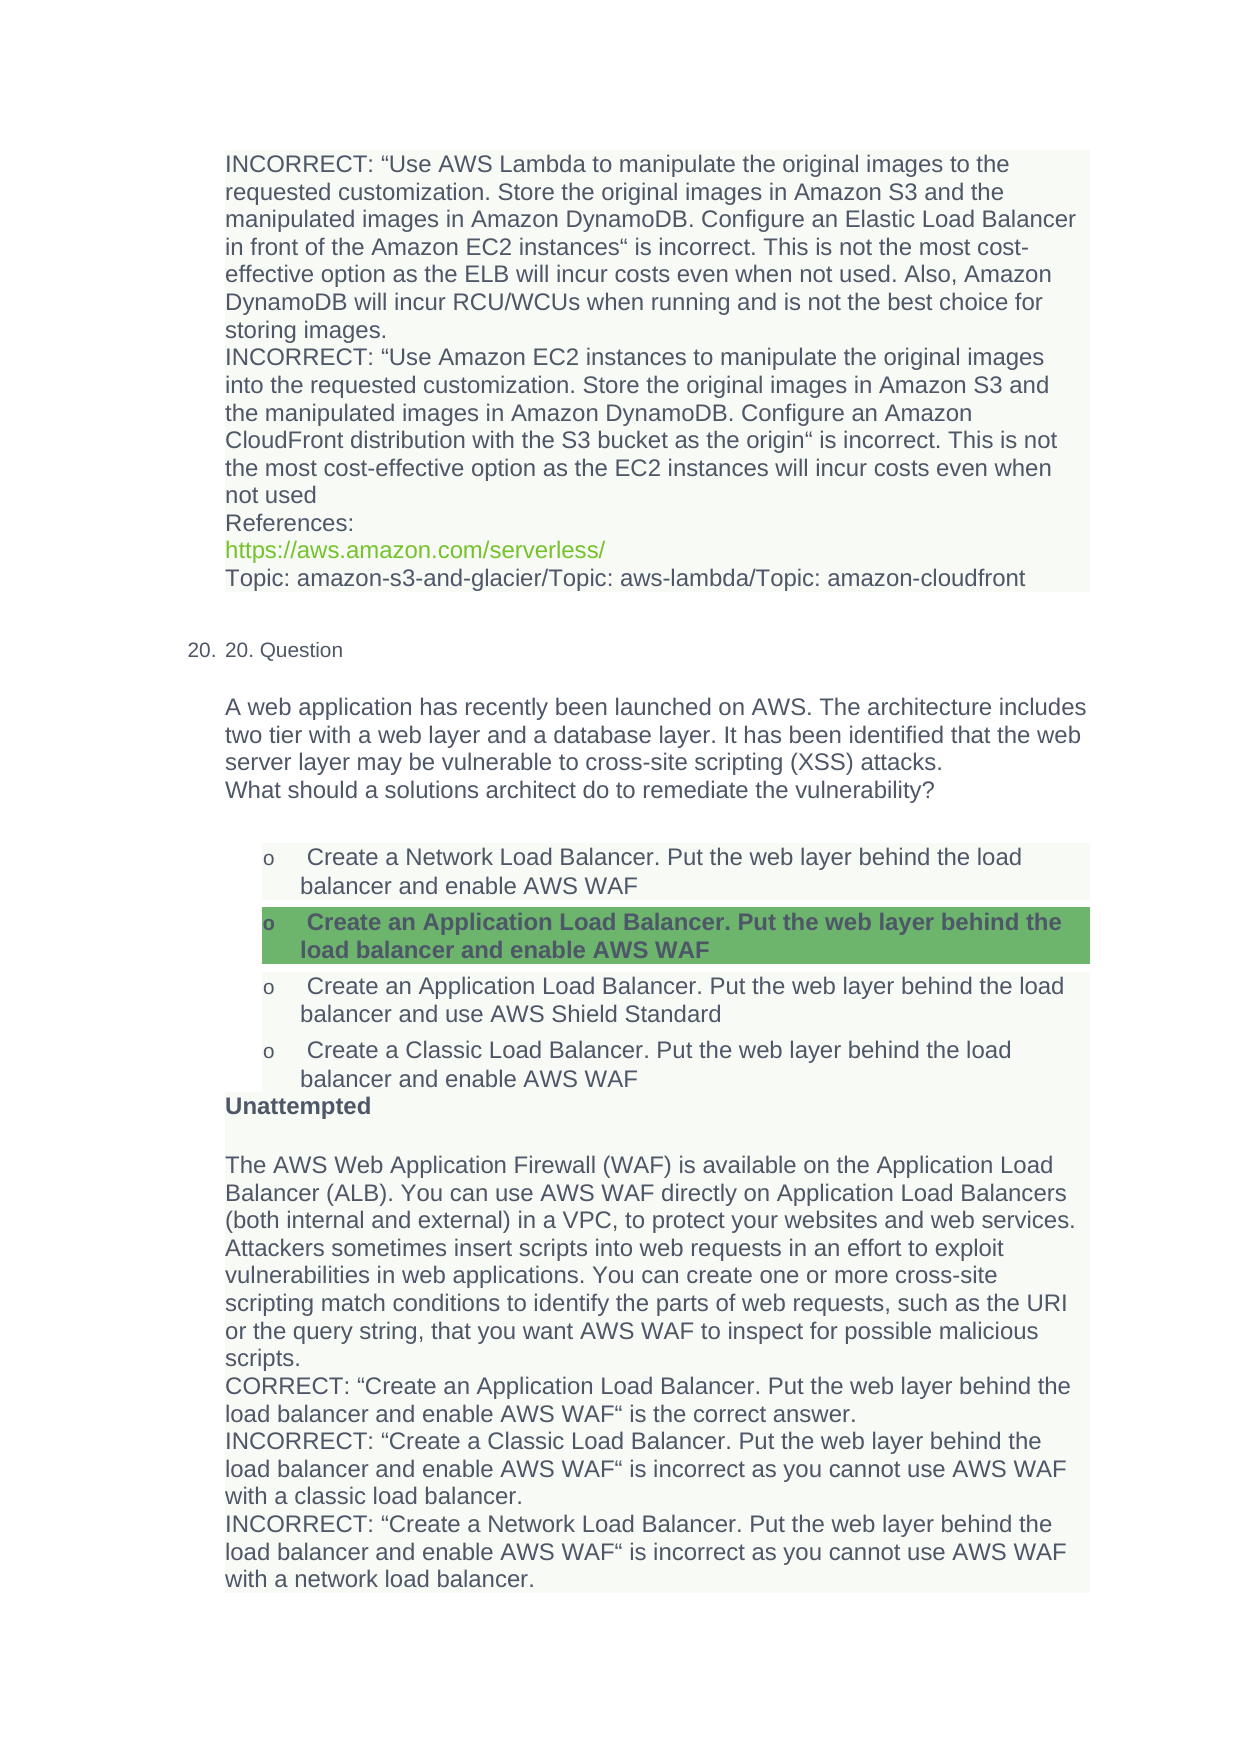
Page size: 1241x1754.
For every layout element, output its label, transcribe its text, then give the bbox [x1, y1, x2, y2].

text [225, 150, 1090, 592]
list Create a Classic Load Balancer. Put the web layer behind the load balancer and enable AWS WAF [262, 1036, 1090, 1092]
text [225, 1151, 1090, 1593]
list Create a Network Load Balancer. Put the web layer behind the load balancer and enable AWS WAF [262, 843, 1090, 900]
text Unattempted [225, 1092, 1090, 1151]
list Create an Application Load Balancer. Put the web layer behind the load balancer and enable AWS WAF [262, 907, 1090, 964]
list Create an Application Load Balancer. Put the web layer behind the load balancer and use AWS Shield Standard [262, 972, 1090, 1028]
text A web application has recently been launched on AWS. The architecture includes two tier with a web layer and a database layer. It has been identified that the web server layer may be vulnerable to cross-site scripting (XSS) attacks. What should a solutions architect do to remediate the vulnerability? [225, 693, 1090, 803]
list 20. Question [187, 632, 1090, 662]
